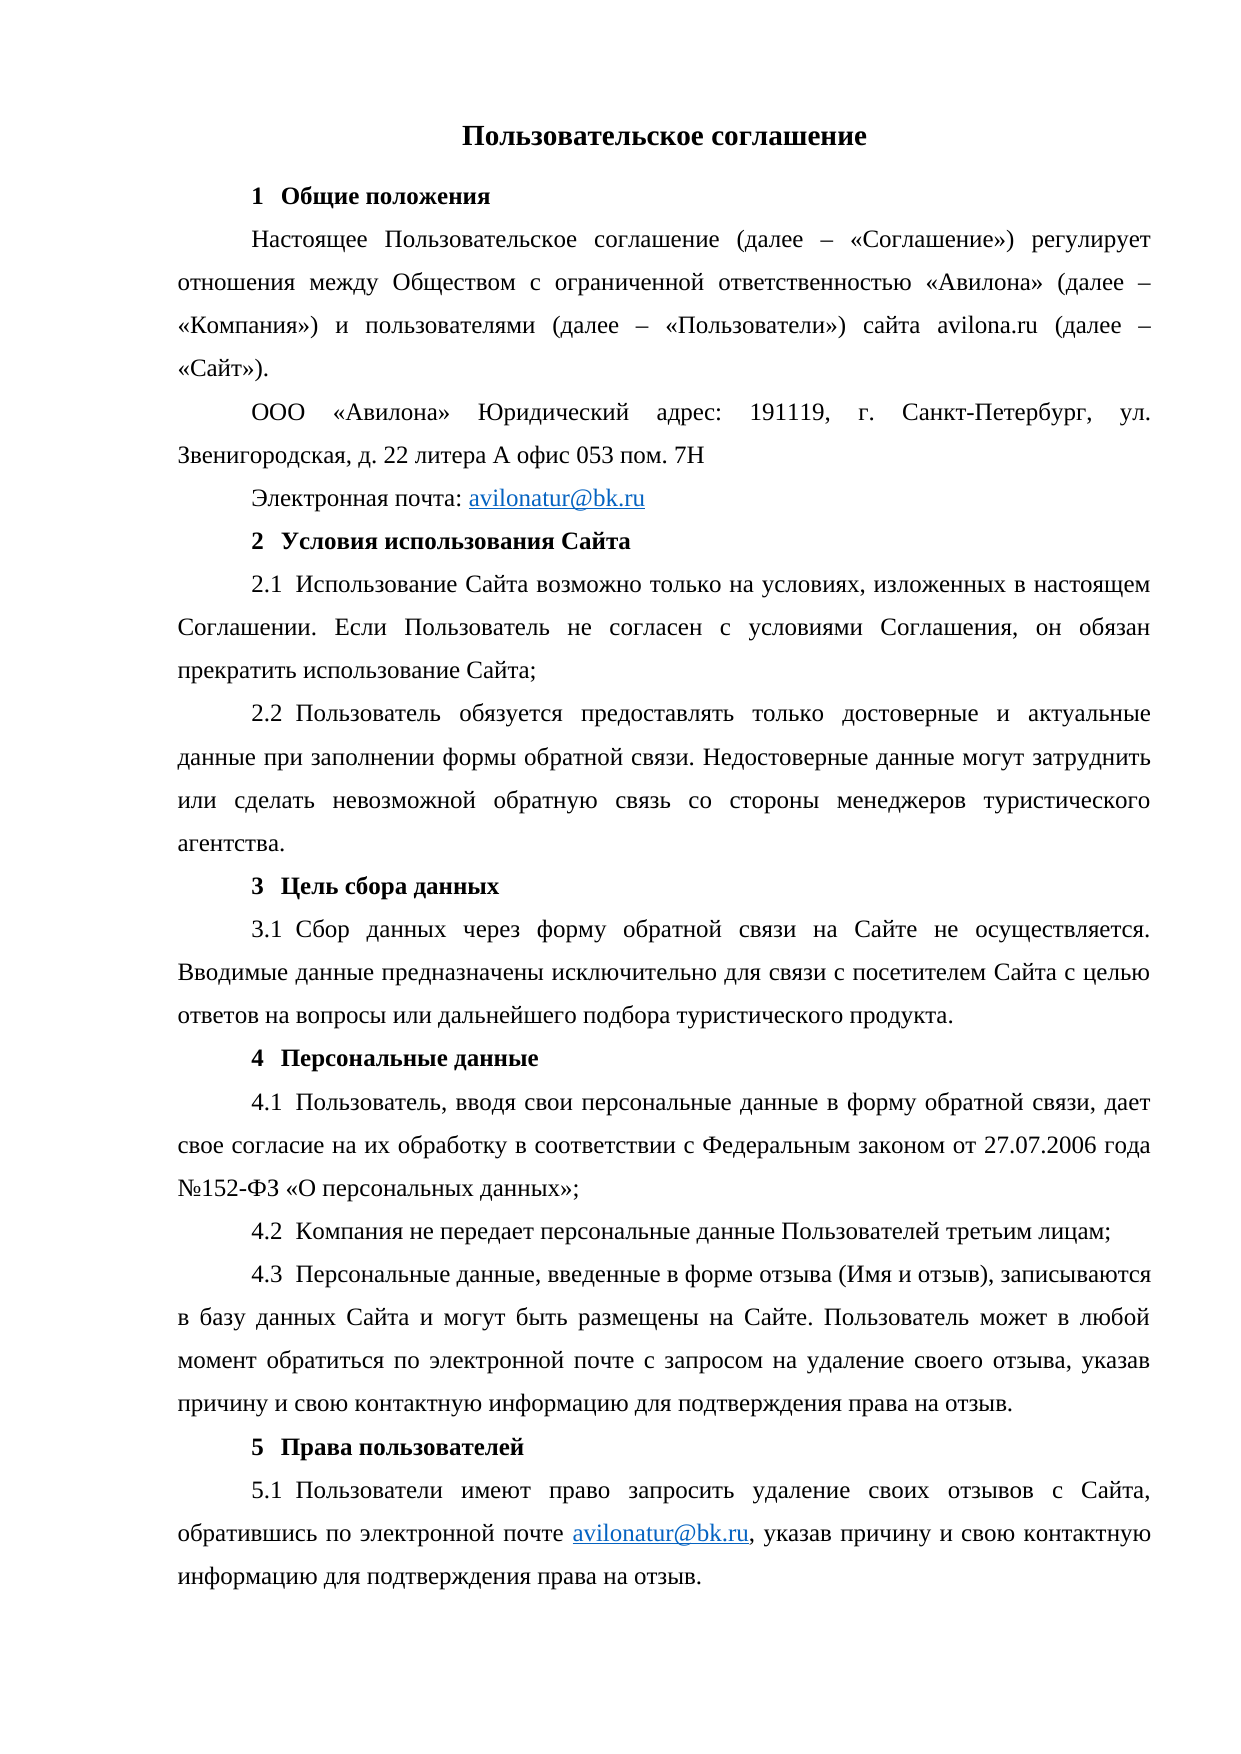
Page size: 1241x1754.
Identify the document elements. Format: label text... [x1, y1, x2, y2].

text Настоящее Пользовательское соглашение (далее – «Соглашение») регулирует отношения между Обществом с ограниченной ответственностью «Авилона» (далее – «Компания») и пользователями (далее – «Пользователи») сайта avilona.ru (далее – «Сайт»). [177, 224, 1152, 382]
list Персональные данные, введенные в форме отзыва (Имя и отзыв), записываются в базу данных Сайта и могут быть размещены на Сайте. Пользователь может в любой момент обратиться по электронной почте с запросом на удаление своего отзыва, указав причину и свою контактную информацию для подтверждения права на отзыв. [177, 1259, 1152, 1417]
list Пользователь обязуется предоставлять только достоверные и актуальные данные при заполнении формы обратной связи. Недостоверные данные могут затруднить или сделать невозможной обратную связь со стороны менеджеров туристического агентства. [177, 698, 1152, 857]
list Пользователь, вводя свои персональные данные в форму обратной связи, дает свое согласие на их обработку в соответствии с Федеральным законом от 27.07.2006 года №152-ФЗ «О персональных данных»; [177, 1087, 1152, 1202]
list Цель сбора данных [177, 871, 1152, 900]
text ООО «Авилона» Юридический адрес: 191119, г. Санкт-Петербург, ул. Звенигородская, д. 22 литера А офис 053 пом. 7Н [177, 397, 1152, 468]
list Права пользователей [177, 1432, 1152, 1460]
list Персональные данные [177, 1043, 1152, 1072]
text Электронная почта: avilonatur@bk.ru [177, 483, 1152, 512]
text Пользовательское соглашение [177, 118, 1152, 152]
list Сбор данных через форму обратной связи на Сайте не осуществляется. Вводимые данные предназначены исключительно для связи с посетителем Сайта с целью ответов на вопросы или дальнейшего подбора туристического продукта. [177, 914, 1152, 1029]
list Общие положения [177, 181, 1152, 210]
list Пользователи имеют право запросить удаление своих отзывов с Сайта, обратившись по электронной почте avilonatur@bk.ru, указав причину и свою контактную информацию для подтверждения права на отзыв. [177, 1475, 1152, 1590]
list Компания не передает персональные данные Пользователей третьим лицам; [177, 1216, 1152, 1245]
list Использование Сайта возможно только на условиях, изложенных в настоящем Соглашении. Если Пользователь не согласен с условиями Соглашения, он обязан прекратить использование Сайта; [177, 569, 1152, 684]
list Условия использования Сайта [177, 526, 1152, 555]
